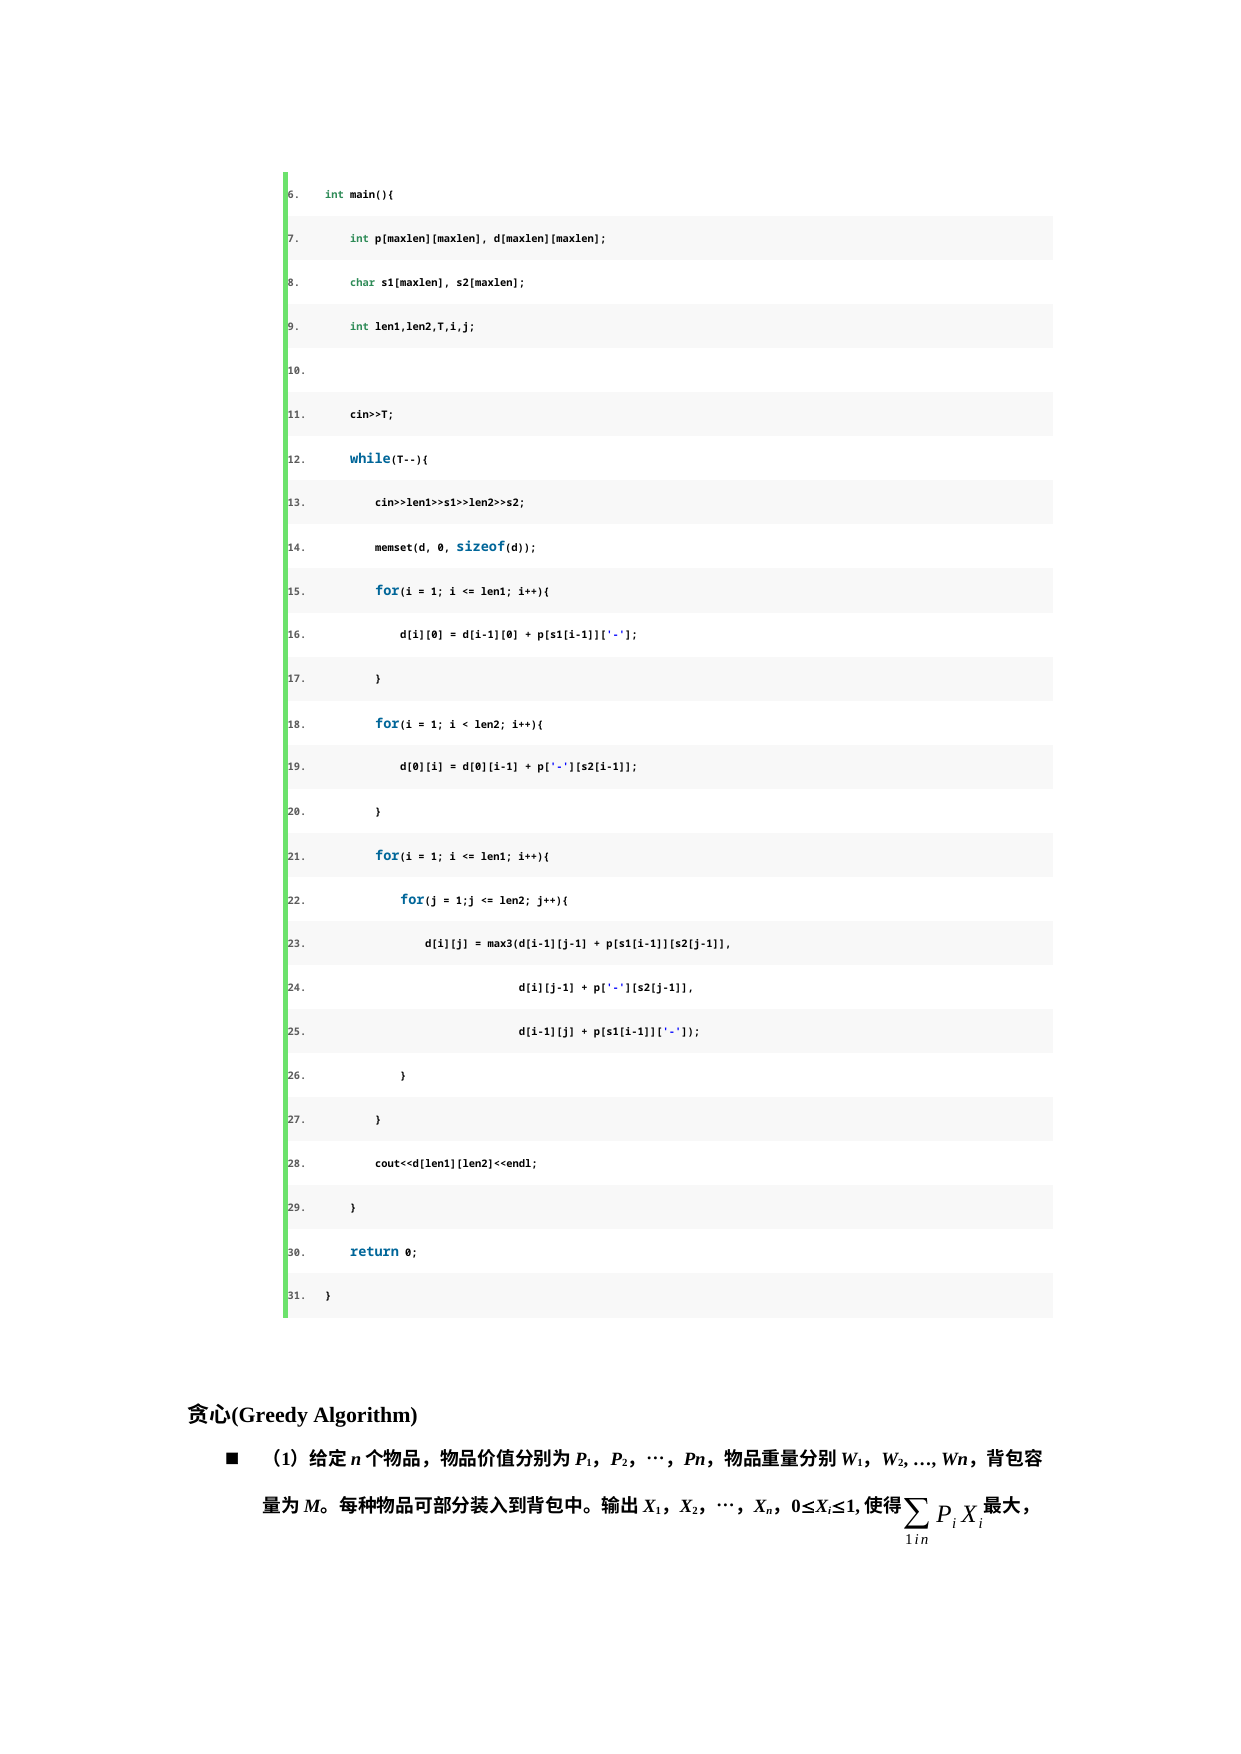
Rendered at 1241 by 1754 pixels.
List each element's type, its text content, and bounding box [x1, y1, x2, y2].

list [225, 1435, 1053, 1567]
list } [288, 1273, 1053, 1318]
list } [288, 657, 1053, 701]
list d[i-1][j] + p[s1[i-1]]['-']); [288, 1009, 1053, 1053]
list d[i][0] = d[i-1][0] + p[s1[i-1]]['-']; [288, 613, 1053, 657]
list } [288, 1185, 1053, 1229]
list d[i][j-1] + p['-'][s2[j-1]], [288, 965, 1053, 1009]
list } [288, 1097, 1053, 1141]
list while(T--){ [288, 436, 1053, 480]
list cin>>len1>>s1>>len2>>s2; [288, 480, 1053, 524]
list memset(d, 0, sizeof(d)); [288, 524, 1053, 568]
list cout<<d[len1][len2]<<endl; [288, 1141, 1053, 1185]
list int p[maxlen][maxlen], d[maxlen][maxlen]; [288, 216, 1053, 260]
list d[0][i] = d[0][i-1] + p['-'][s2[i-1]]; [288, 745, 1053, 789]
list d[i][j] = max3(d[i-1][j-1] + p[s1[i-1]][s2[j-1]], [288, 921, 1053, 965]
list for(j = 1;j <= len2; j++){ [288, 877, 1053, 921]
list int main(){ [288, 172, 1053, 216]
list cin>>T; [288, 392, 1053, 436]
list return 0; [288, 1229, 1053, 1273]
list } [288, 789, 1053, 833]
list for(i = 1; i <= len1; i++){ [288, 568, 1053, 613]
text 贪心(Greedy Algorithm) [187, 1391, 1053, 1435]
list for(i = 1; i < len2; i++){ [288, 701, 1053, 745]
list char s1[maxlen], s2[maxlen]; [288, 260, 1053, 304]
list } [288, 1053, 1053, 1097]
list for(i = 1; i <= len1; i++){ [288, 833, 1053, 877]
list int len1,len2,T,i,j; [288, 304, 1053, 348]
